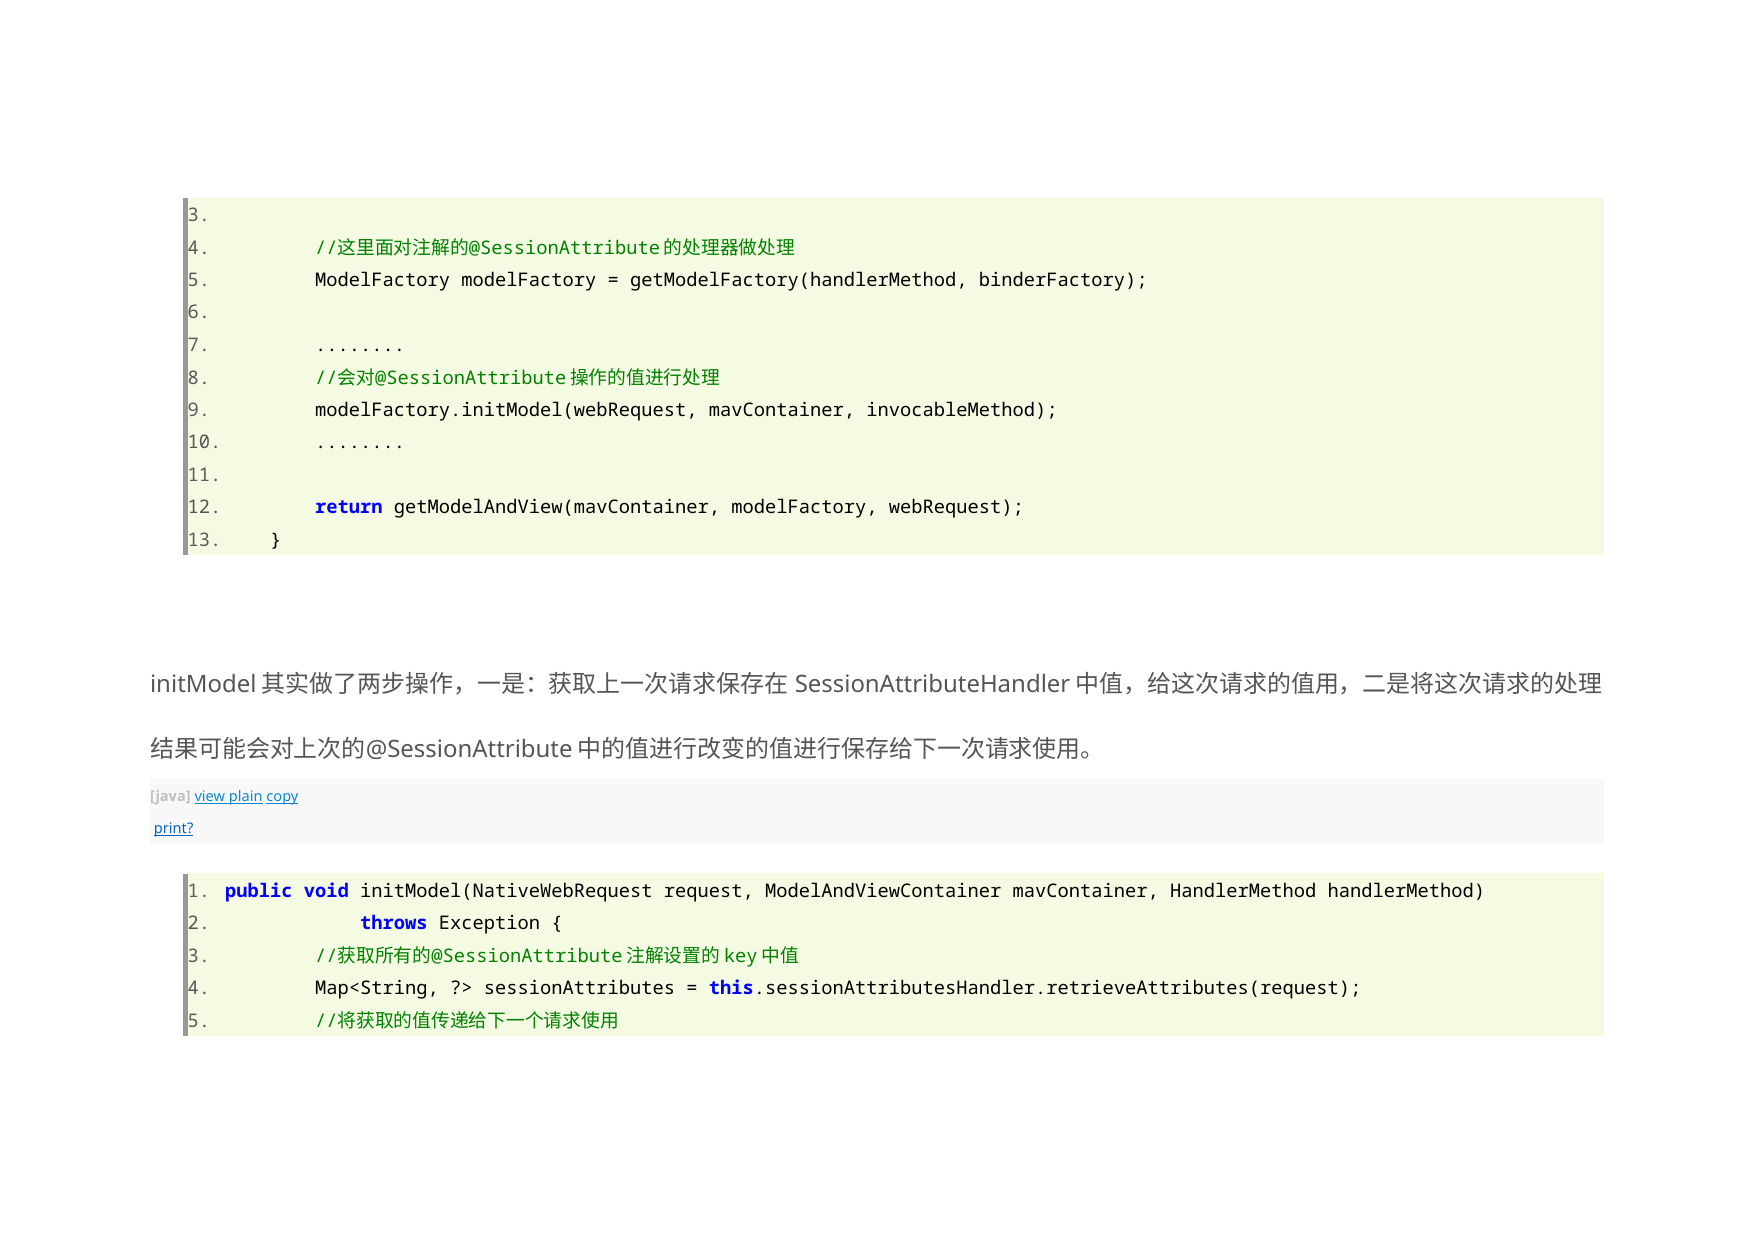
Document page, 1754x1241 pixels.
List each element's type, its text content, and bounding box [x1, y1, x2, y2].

list modelFactory.initModel(webRequest, mavContainer, invocableMethod); [188, 393, 1604, 425]
list return getModelAndView(mavContainer, modelFactory, webRequest); [188, 490, 1604, 523]
list ........ [188, 328, 1604, 360]
text initModel其实做了两步操作，一是：获取上一次请求保存在SessionAttributeHandler中值，给这次请求的值用，二是将这次请求的处理结果可能会对上次的@SessionAttribute中的值进行改变的值进行保存给下一次请求使用。 [150, 584, 1604, 779]
list //获取所有的@SessionAttribute注解设置的key中值 [188, 938, 1604, 971]
list //这里面对注解的@SessionAttribute的处理器做处理 [188, 230, 1604, 263]
list //将获取的值传递给下一个请求使用 [188, 1003, 1604, 1036]
text [java] view plain copy [150, 779, 1604, 812]
text print? [150, 812, 1604, 844]
list } [188, 523, 1604, 555]
list ModelFactory modelFactory = getModelFactory(handlerMethod, binderFactory); [188, 263, 1604, 295]
list throws Exception { [188, 906, 1604, 938]
list ........ [188, 425, 1604, 458]
list public void initModel(NativeWebRequest request, ModelAndViewContainer mavContainer, HandlerMethod handlerMethod) [183, 873, 1604, 906]
list //会对@SessionAttribute操作的值进行处理 [188, 360, 1604, 393]
list Map<String, ?> sessionAttributes = this.sessionAttributesHandler.retrieveAttributes(request); [188, 971, 1604, 1003]
